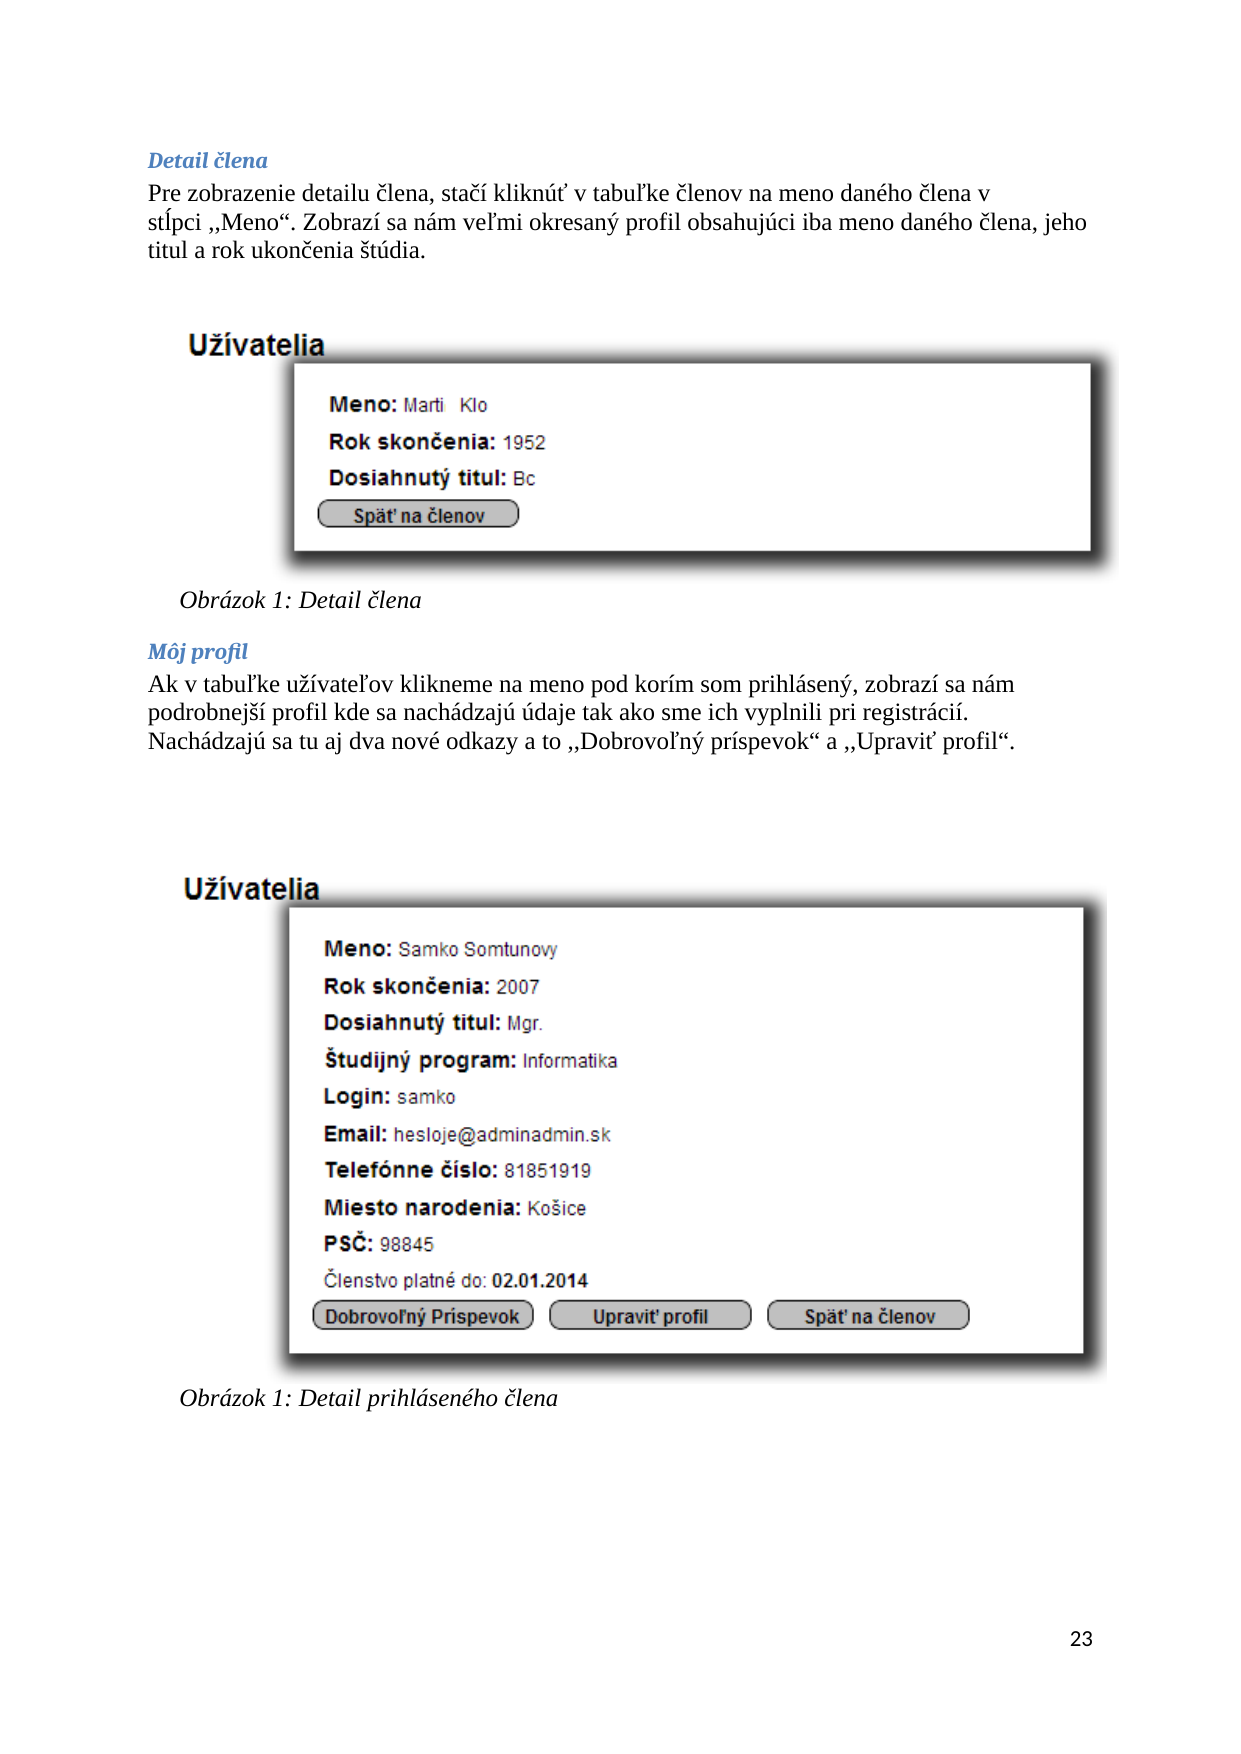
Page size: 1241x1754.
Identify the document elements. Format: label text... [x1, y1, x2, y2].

subtitle Detail člena [148, 148, 1093, 174]
text Ak v tabuľke užívateľov klikneme na meno pod korím som prihlásený, zobrazí sa nám podrobnejší profil kde sa nachádzajú údaje tak ako sme ich vyplnili pri registrácií. Nachádzajú sa tu aj dva nové odkazy a to ,,Dobrovoľný príspevok“ a ,,Upraviť profil“. [148, 669, 1093, 755]
text Pre zobrazenie detailu člena, stačí kliknúť v tabuľke členov na meno daného člena v stĺpci ,,Meno“. Zobrazí sa nám veľmi okresaný profil obsahujúci iba meno daného člena, jeho titul a rok ukončenia štúdia. [148, 178, 1093, 264]
subtitle Môj profil [148, 326, 1093, 665]
